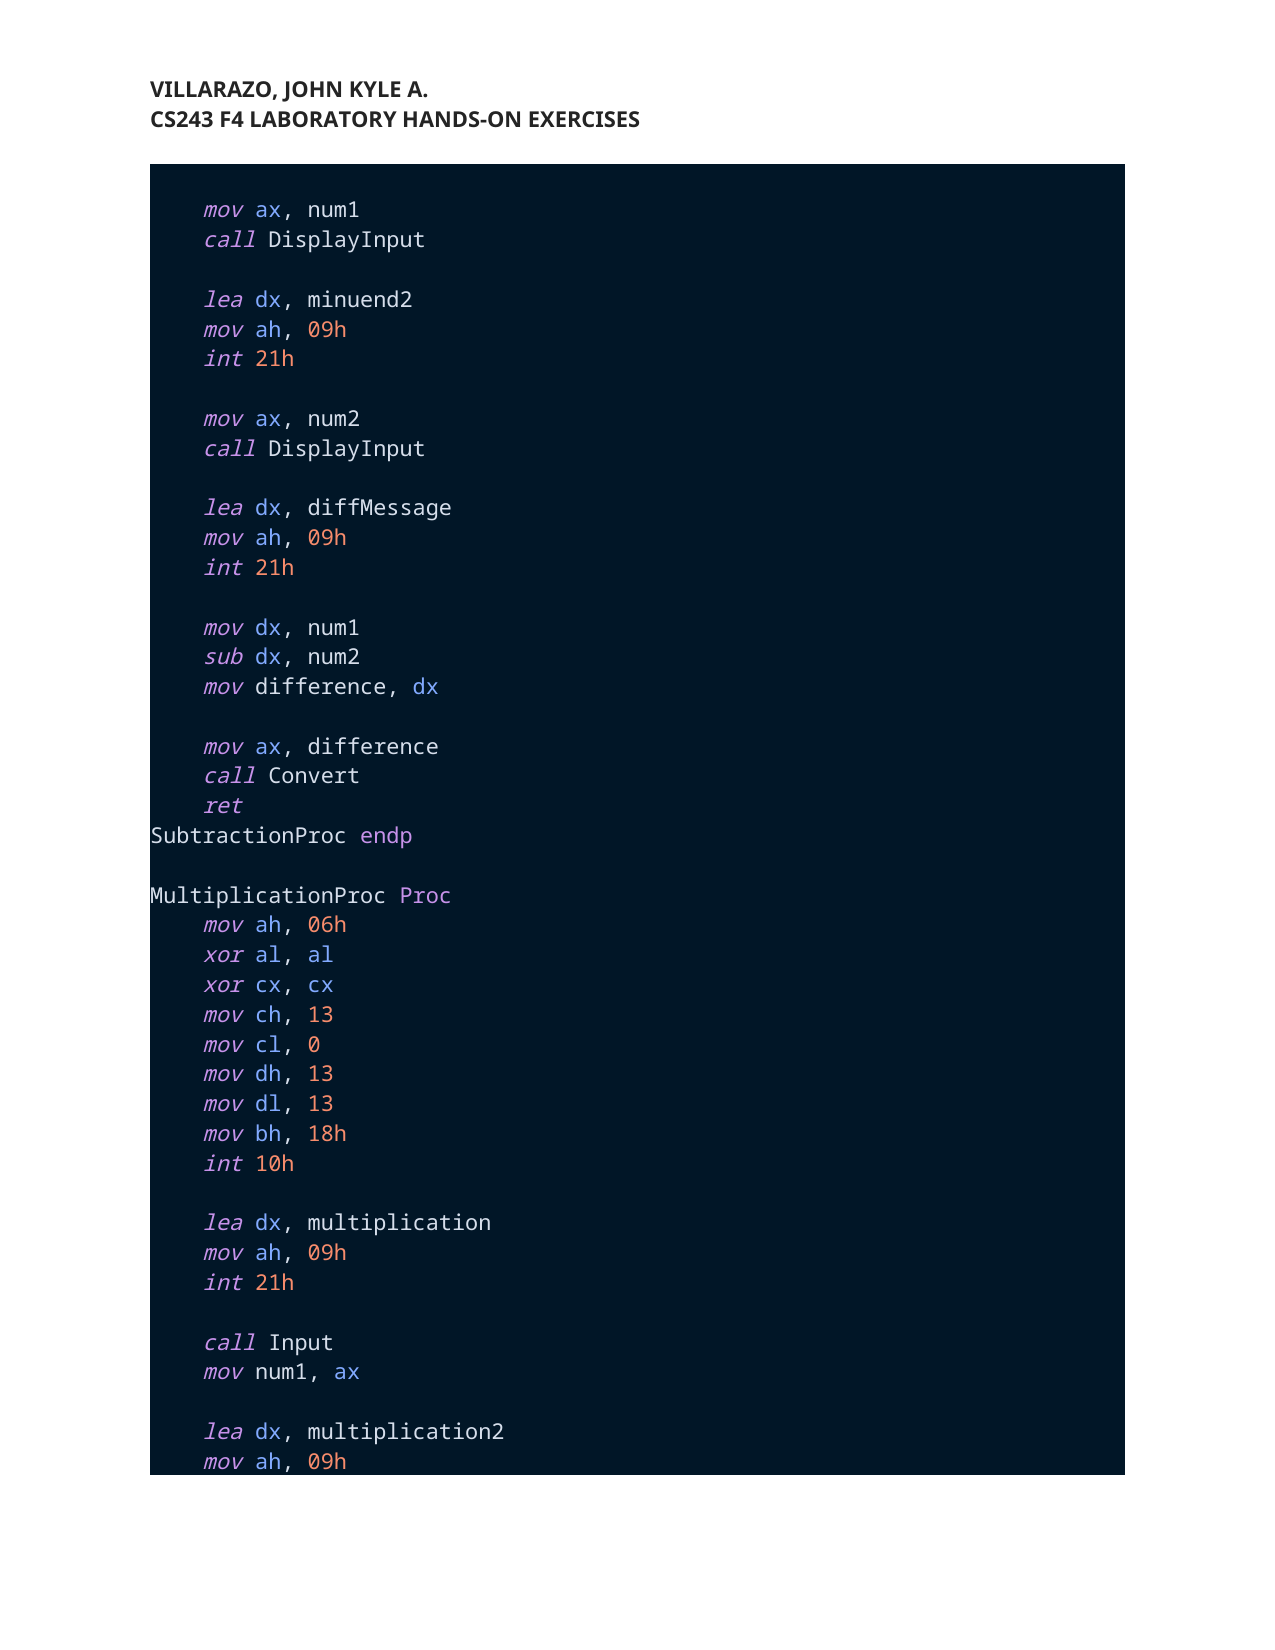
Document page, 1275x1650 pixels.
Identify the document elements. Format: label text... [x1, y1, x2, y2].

text ret [150, 790, 1125, 820]
text call DisplayInput [150, 224, 1125, 254]
text mov dx, num1 [150, 611, 1125, 641]
text lea dx, diffMessage [150, 492, 1125, 522]
text xor al, al [150, 939, 1125, 969]
text mov dl, 13 [150, 1088, 1125, 1118]
text mov ax, num1 [150, 194, 1125, 224]
text call Convert [150, 760, 1125, 790]
text mov ah, 09h [150, 1446, 1125, 1475]
text mov ah, 09h [150, 522, 1125, 552]
text SubtractionProc endp [150, 820, 1125, 850]
text mov ah, 09h [150, 313, 1125, 343]
text call DisplayInput [150, 433, 1125, 462]
text int 21h [150, 1267, 1125, 1297]
text int 21h [150, 552, 1125, 582]
text mov ah, 09h [150, 1237, 1125, 1267]
text mov ax, num2 [150, 403, 1125, 433]
text call Input [150, 1326, 1125, 1356]
text mov ah, 06h [150, 909, 1125, 939]
text mov bh, 18h [150, 1118, 1125, 1148]
text xor cx, cx [150, 969, 1125, 999]
text mov ax, difference [150, 731, 1125, 760]
text lea dx, multiplication2 [150, 1416, 1125, 1446]
text lea dx, minuend2 [150, 284, 1125, 313]
text mov cl, 0 [150, 1028, 1125, 1058]
text lea dx, multiplication [150, 1207, 1125, 1237]
text mov dh, 13 [150, 1058, 1125, 1088]
text MultiplicationProc Proc [150, 879, 1125, 909]
text mov num1, ax [150, 1356, 1125, 1386]
text mov difference, dx [150, 671, 1125, 701]
text mov ch, 13 [150, 999, 1125, 1028]
text int 10h [150, 1148, 1125, 1177]
text int 21h [150, 343, 1125, 373]
text sub dx, num2 [150, 641, 1125, 671]
